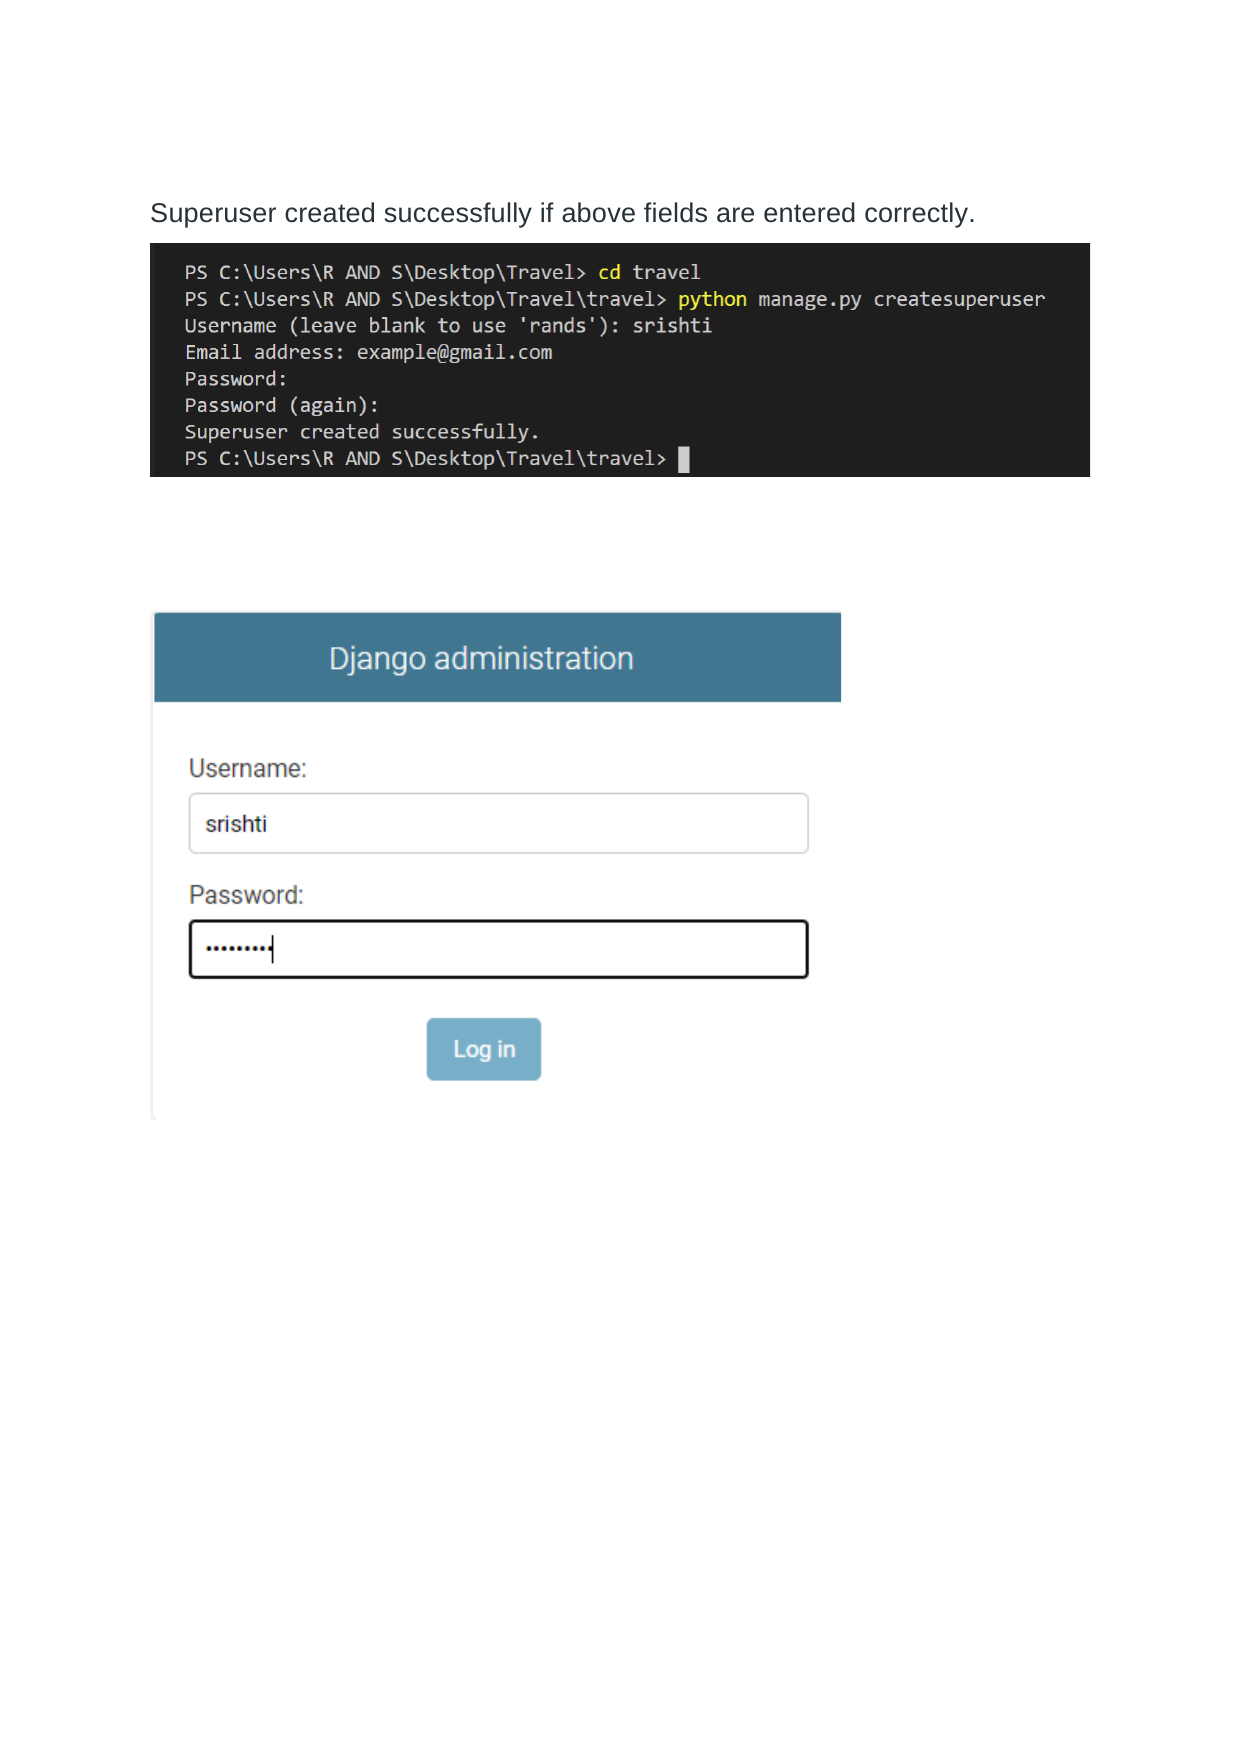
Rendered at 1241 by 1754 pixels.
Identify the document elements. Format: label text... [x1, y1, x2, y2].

text Superuser created successfully if above fields are entered correctly. [150, 197, 1090, 228]
picture [150, 243, 1091, 477]
picture [150, 610, 842, 1120]
